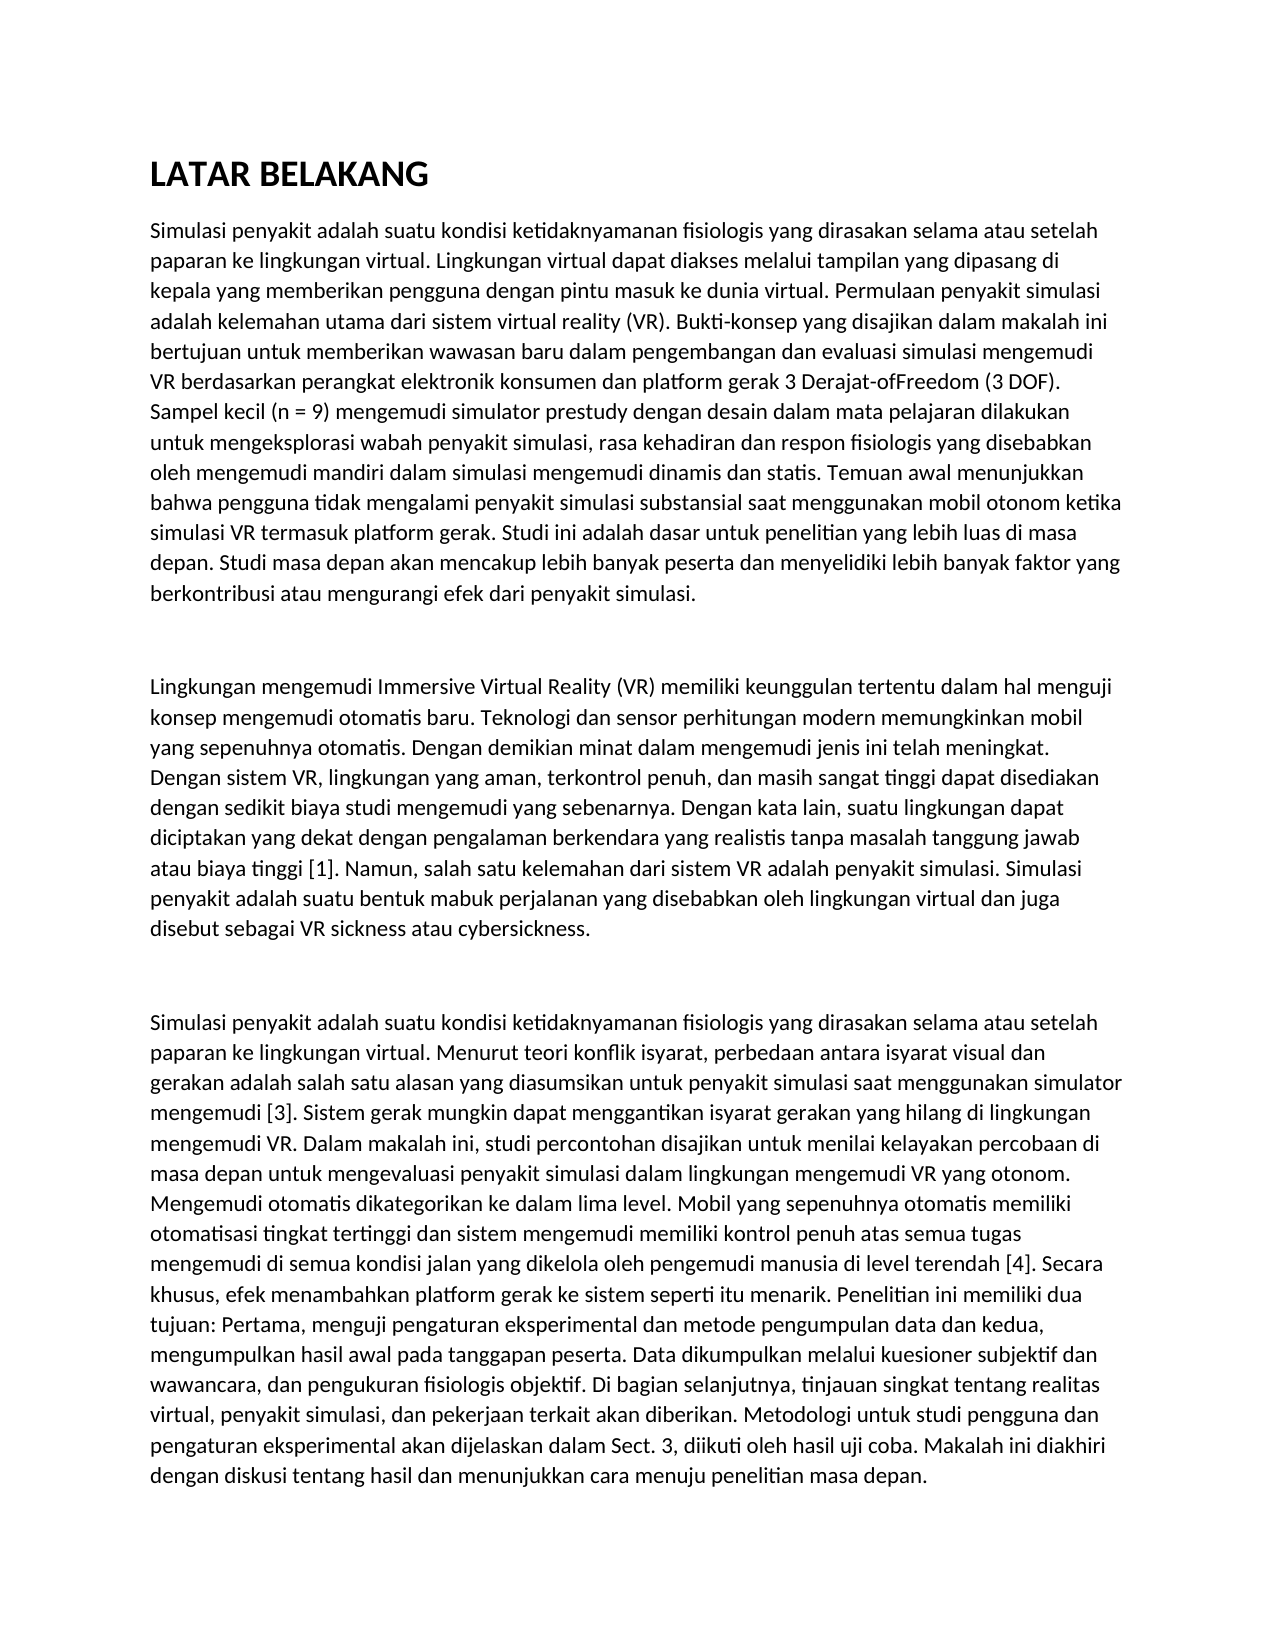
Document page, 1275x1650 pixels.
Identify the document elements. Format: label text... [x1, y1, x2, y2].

text Simulasi penyakit adalah suatu kondisi ketidaknyamanan fisiologis yang dirasakan selama atau setelah paparan ke lingkungan virtual. Lingkungan virtual dapat diakses melalui tampilan yang dipasang di kepala yang memberikan pengguna dengan pintu masuk ke dunia virtual. Permulaan penyakit simulasi adalah kelemahan utama dari sistem virtual reality (VR). Bukti-konsep yang disajikan dalam makalah ini bertujuan untuk memberikan wawasan baru dalam pengembangan dan evaluasi simulasi mengemudi VR berdasarkan perangkat elektronik konsumen dan platform gerak 3 Derajat-ofFreedom (3 DOF). Sampel kecil (n = 9) mengemudi simulator prestudy dengan desain dalam mata pelajaran dilakukan untuk mengeksplorasi wabah penyakit simulasi, rasa kehadiran dan respon fisiologis yang disebabkan oleh mengemudi mandiri dalam simulasi mengemudi dinamis dan statis. Temuan awal menunjukkan bahwa pengguna tidak mengalami penyakit simulasi substansial saat menggunakan mobil otonom ketika simulasi VR termasuk platform gerak. Studi ini adalah dasar untuk penelitian yang lebih luas di masa depan. Studi masa depan akan mencakup lebih banyak peserta dan menyelidiki lebih banyak faktor yang berkontribusi atau mengurangi efek dari penyakit simulasi. [150, 216, 1125, 607]
text Lingkungan mengemudi Immersive Virtual Reality (VR) memiliki keunggulan tertentu dalam hal menguji konsep mengemudi otomatis baru. Teknologi dan sensor perhitungan modern memungkinkan mobil yang sepenuhnya otomatis. Dengan demikian minat dalam mengemudi jenis ini telah meningkat. Dengan sistem VR, lingkungan yang aman, terkontrol penuh, dan masih sangat tinggi dapat disediakan dengan sedikit biaya studi mengemudi yang sebenarnya. Dengan kata lain, suatu lingkungan dapat diciptakan yang dekat dengan pengalaman berkendara yang realistis tanpa masalah tanggung jawab atau biaya tinggi [1]. Namun, salah satu kelemahan dari sistem VR adalah penyakit simulasi. Simulasi penyakit adalah suatu bentuk mabuk perjalanan yang disebabkan oleh lingkungan virtual dan juga disebut sebagai VR sickness atau cybersickness. [150, 672, 1125, 942]
text Simulasi penyakit adalah suatu kondisi ketidaknyamanan fisiologis yang dirasakan selama atau setelah paparan ke lingkungan virtual. Menurut teori konflik isyarat, perbedaan antara isyarat visual dan gerakan adalah salah satu alasan yang diasumsikan untuk penyakit simulasi saat menggunakan simulator mengemudi [3]. Sistem gerak mungkin dapat menggantikan isyarat gerakan yang hilang di lingkungan mengemudi VR. Dalam makalah ini, studi percontohan disajikan untuk menilai kelayakan percobaan di masa depan untuk mengevaluasi penyakit simulasi dalam lingkungan mengemudi VR yang otonom. Mengemudi otomatis dikategorikan ke dalam lima level. Mobil yang sepenuhnya otomatis memiliki otomatisasi tingkat tertinggi dan sistem mengemudi memiliki kontrol penuh atas semua tugas mengemudi di semua kondisi jalan yang dikelola oleh pengemudi manusia di level terendah [4]. Secara khusus, efek menambahkan platform gerak ke sistem seperti itu menarik. Penelitian ini memiliki dua tujuan: Pertama, menguji pengaturan eksperimental dan metode pengumpulan data dan kedua, mengumpulkan hasil awal pada tanggapan peserta. Data dikumpulkan melalui kuesioner subjektif dan wawancara, dan pengukuran fisiologis objektif. Di bagian selanjutnya, tinjauan singkat tentang realitas virtual, penyakit simulasi, dan pekerjaan terkait akan diberikan. Metodologi untuk studi pengguna dan pengaturan eksperimental akan dijelaskan dalam Sect. 3, diikuti oleh hasil uji coba. Makalah ini diakhiri dengan diskusi tentang hasil dan menunjukkan cara menuju penelitian masa depan. [150, 1008, 1125, 1489]
text LATAR BELAKANG [150, 150, 1125, 196]
